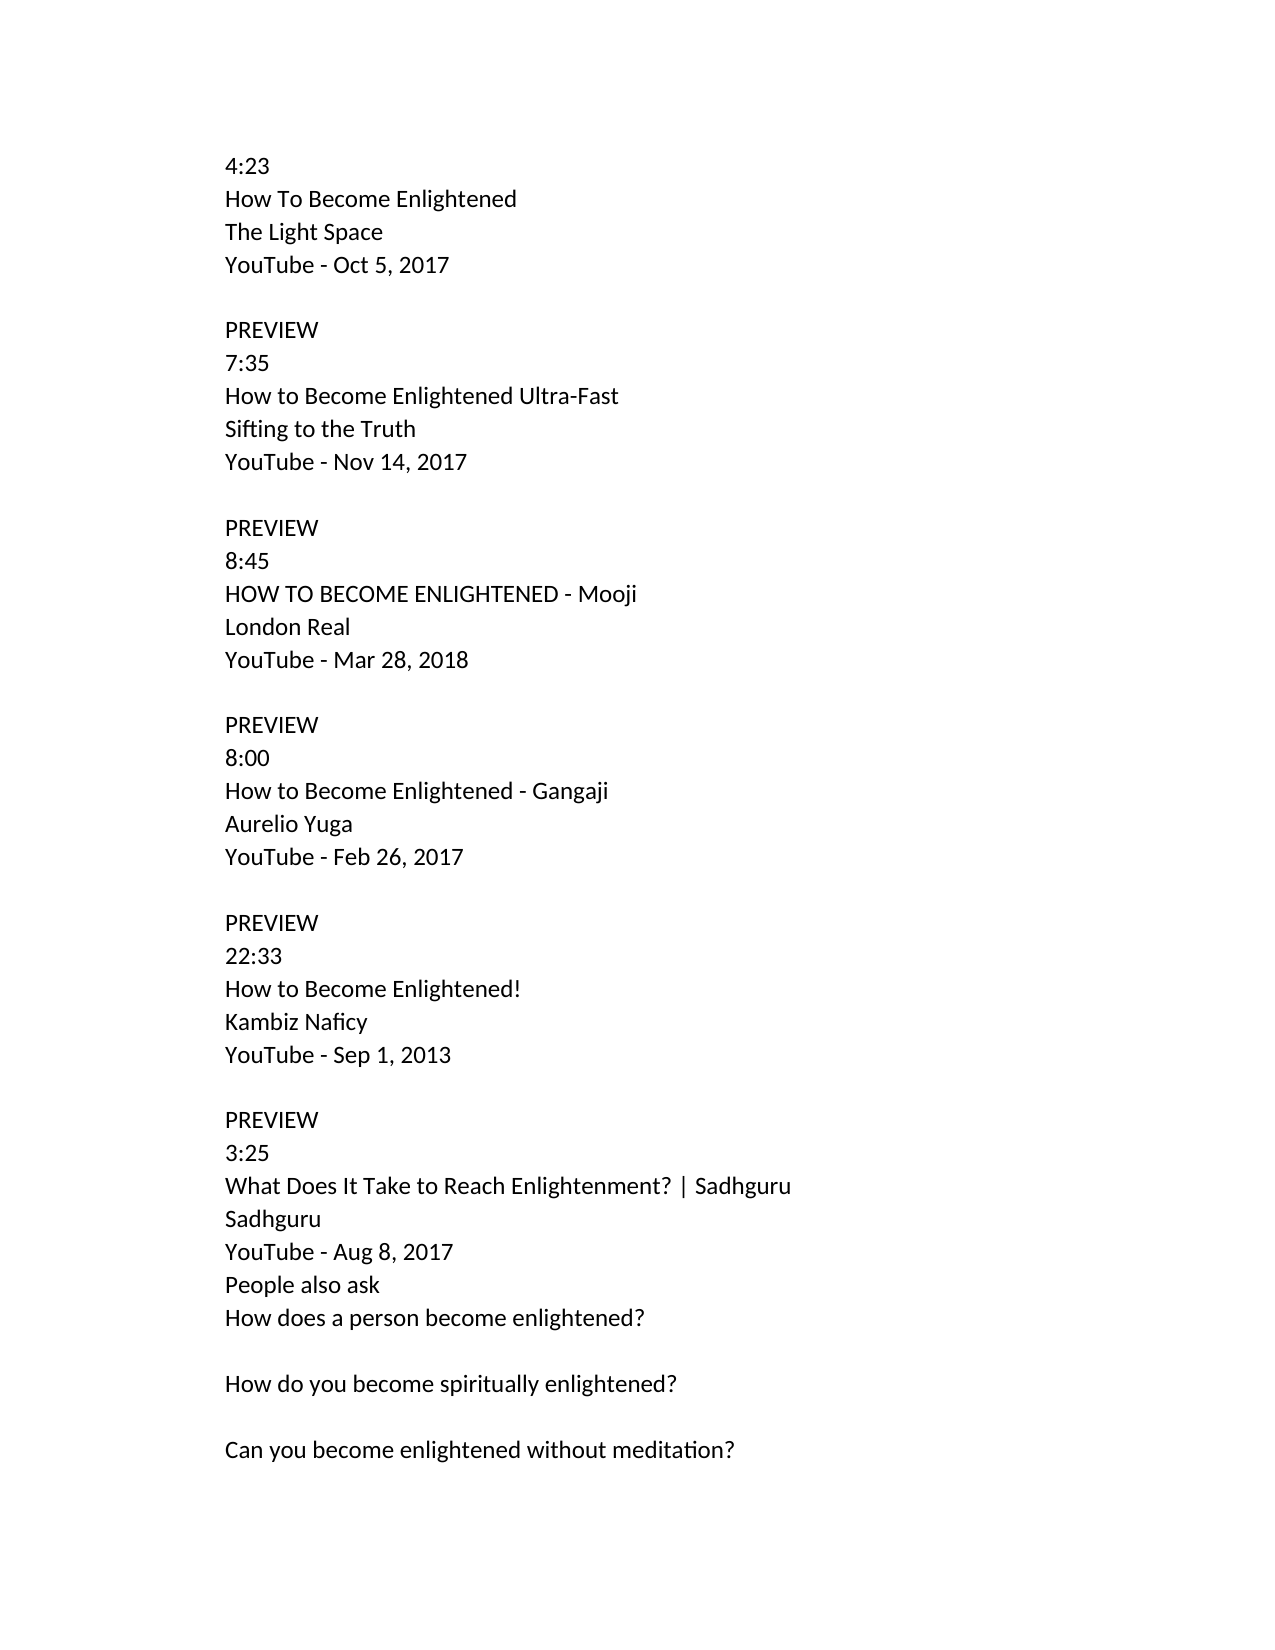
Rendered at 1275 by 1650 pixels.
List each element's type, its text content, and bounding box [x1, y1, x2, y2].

list How does a person become enlightened? [225, 1302, 1125, 1333]
list PREVIEW [225, 512, 1125, 543]
list How to Become Enlightened Ultra-Fast [225, 380, 1125, 411]
list What Does It Take to Reach Enlightenment? | Sadhguru [225, 1170, 1125, 1201]
list 22:33 [225, 940, 1125, 971]
list How to Become Enlightened - Gangaji [225, 775, 1125, 806]
list 7:35 [225, 347, 1125, 378]
list How to Become Enlightened! [225, 973, 1125, 1003]
list Aurelio Yuga [225, 808, 1125, 839]
list How do you become spiritually enlightened? [225, 1368, 1125, 1398]
list London Real [225, 611, 1125, 641]
list PREVIEW [225, 907, 1125, 938]
list Kambiz Naficy [225, 1006, 1125, 1036]
list 8:45 [225, 545, 1125, 576]
list 3:25 [225, 1137, 1125, 1168]
list The Light Space [225, 216, 1125, 246]
list YouTube - Aug 8, 2017 [225, 1236, 1125, 1267]
list HOW TO BECOME ENLIGHTENED - Mooji [225, 578, 1125, 608]
list 8:00 [225, 742, 1125, 773]
list YouTube - Feb 26, 2017 [225, 841, 1125, 872]
list Can you become enlightened without meditation? [225, 1434, 1125, 1464]
list People also ask [225, 1269, 1125, 1300]
list YouTube - Nov 14, 2017 [225, 446, 1125, 477]
list 4:23 [225, 150, 1125, 181]
list How To Become Enlightened [225, 183, 1125, 213]
list PREVIEW [225, 1104, 1125, 1135]
list YouTube - Oct 5, 2017 [225, 249, 1125, 279]
list YouTube - Sep 1, 2013 [225, 1039, 1125, 1069]
list PREVIEW [225, 314, 1125, 345]
list Sifting to the Truth [225, 413, 1125, 444]
list YouTube - Mar 28, 2018 [225, 644, 1125, 674]
list Sadhguru [225, 1203, 1125, 1234]
list PREVIEW [225, 709, 1125, 740]
